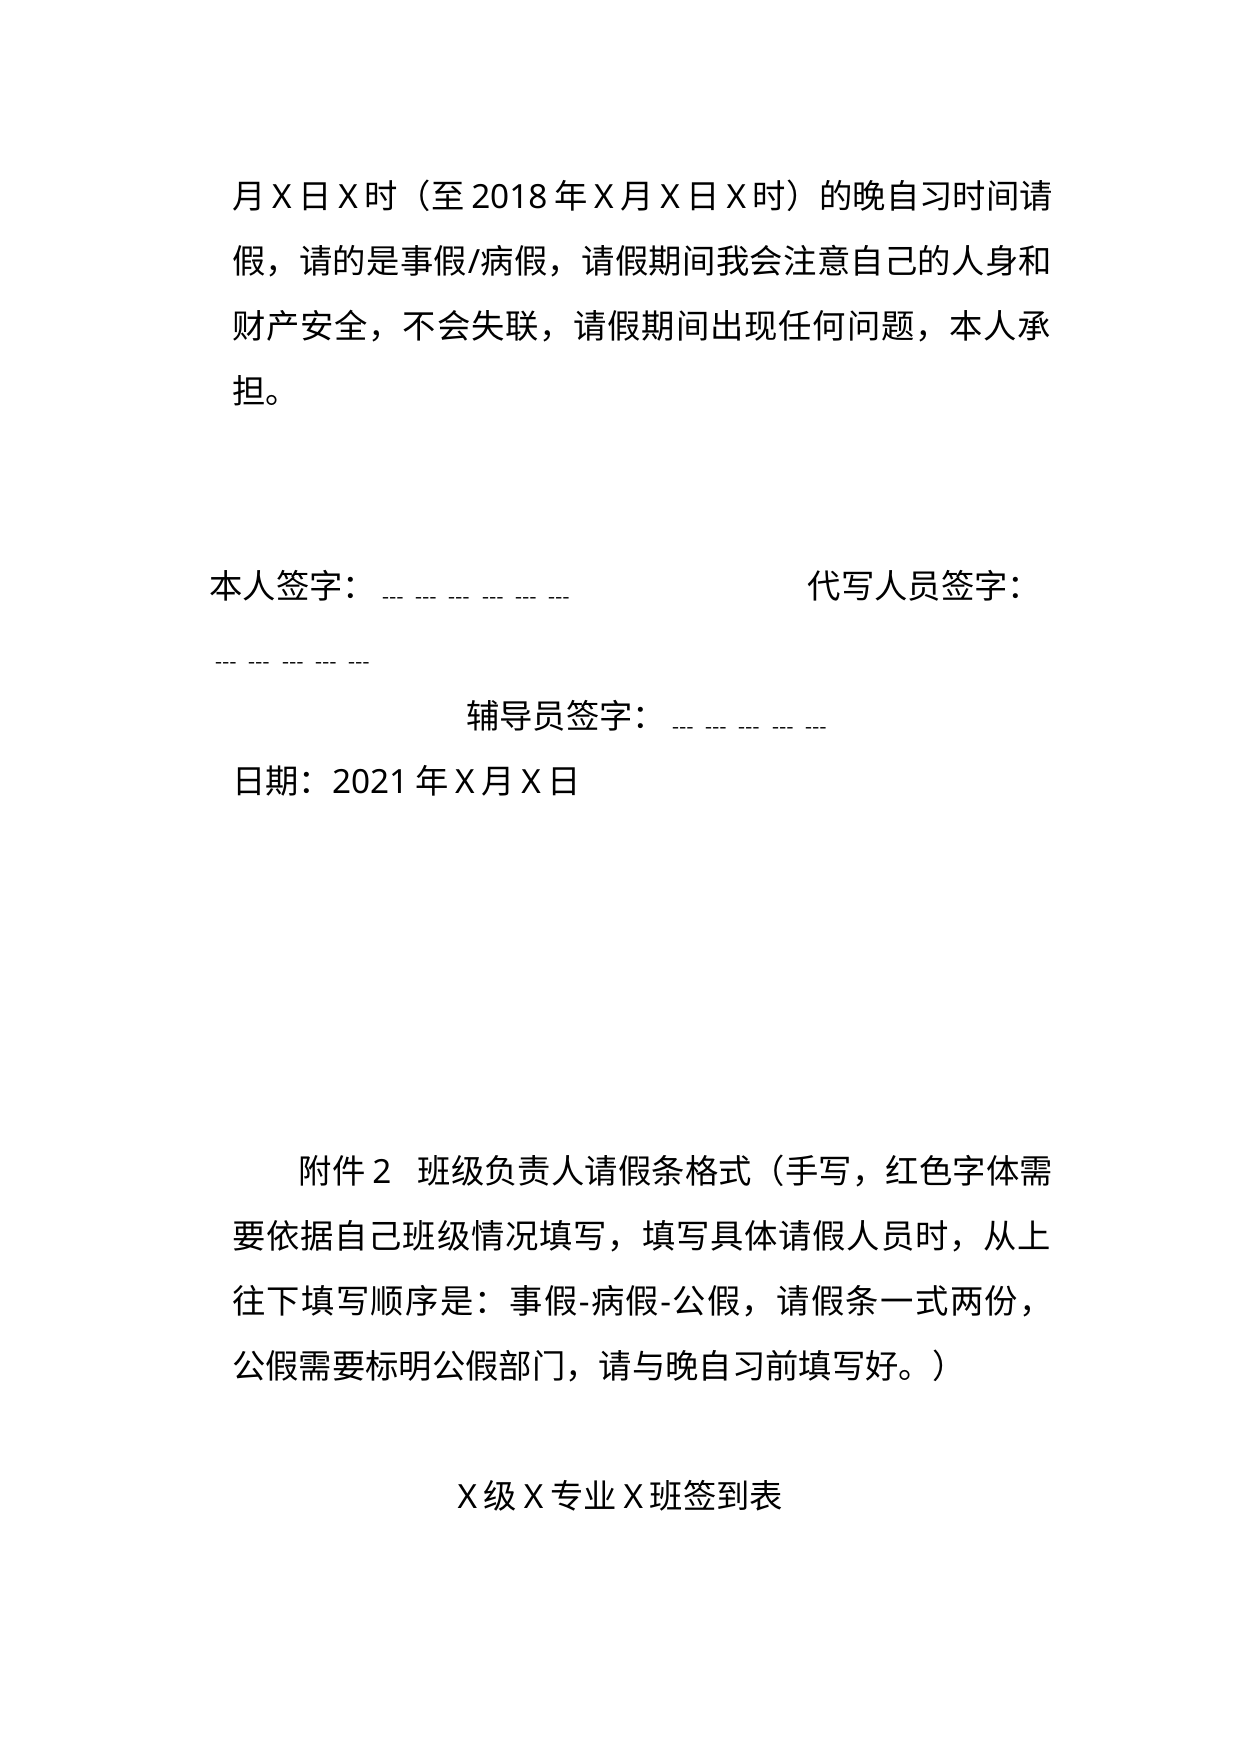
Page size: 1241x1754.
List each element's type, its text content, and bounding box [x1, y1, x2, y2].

text 附件2 班级负责人请假条格式（手写，红色字体需要依据自己班级情况填写，填写具体请假人员时，从上往下填写顺序是：事假-病假-公假，请假条一式两份，公假需要标明公假部门，请与晚自习前填写好。） [232, 1137, 1053, 1397]
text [232, 162, 1053, 422]
text 日期：2021年X月X日 [232, 747, 1053, 812]
text 辅导员签字：﹍﹍﹍﹍﹍ [232, 682, 1053, 747]
text 本人签字：﹍﹍﹍﹍﹍﹍ 代写人员签字：﹍﹍﹍﹍﹍ [209, 552, 1053, 682]
text X级X专业X班签到表 [187, 1462, 1053, 1527]
